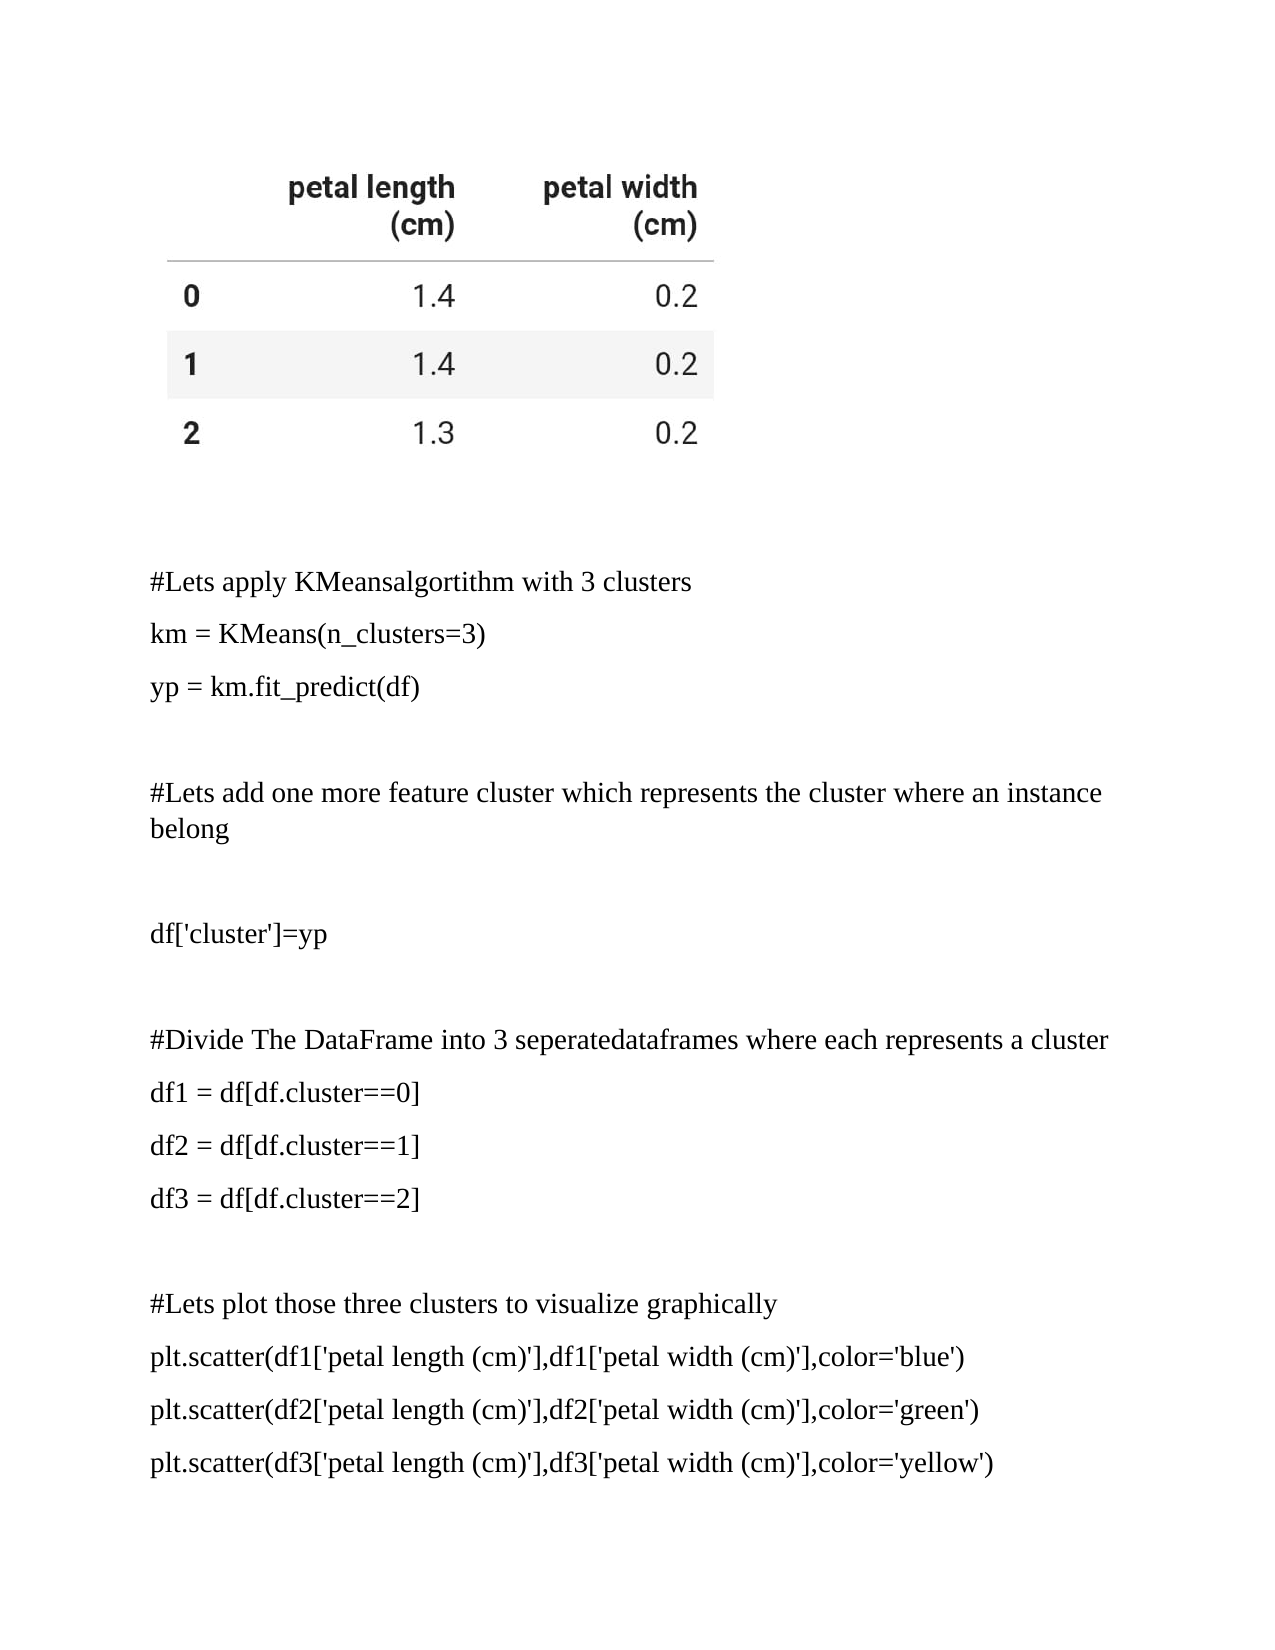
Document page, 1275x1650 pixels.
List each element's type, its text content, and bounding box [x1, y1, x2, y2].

text df['cluster']=yp [150, 917, 1125, 950]
text df2 = df[df.cluster==1] [150, 1128, 1125, 1161]
text #Lets apply KMeansalgortithm with 3 clusters [150, 564, 1125, 597]
text df3 = df[df.cluster==2] [150, 1181, 1125, 1214]
text plt.scatter(df2['petal length (cm)'],df2['petal width (cm)'],color='green') [150, 1392, 1125, 1426]
text yp = km.fit_predict(df) [150, 669, 1125, 703]
text #Divide The DataFrame into 3 seperatedataframes where each represents a cluster [150, 1022, 1125, 1056]
picture [150, 150, 799, 492]
text plt.scatter(df1['petal length (cm)'],df1['petal width (cm)'],color='blue') [150, 1339, 1125, 1373]
text km = KMeans(n_clusters=3) [150, 616, 1125, 650]
text #Lets add one more feature cluster which represents the cluster where an instance belong [150, 775, 1125, 844]
text df1 = df[df.cluster==0] [150, 1075, 1125, 1109]
text #Lets plot those three clusters to visualize graphically [150, 1286, 1125, 1320]
text plt.scatter(df3['petal length (cm)'],df3['petal width (cm)'],color='yellow') [150, 1445, 1125, 1478]
